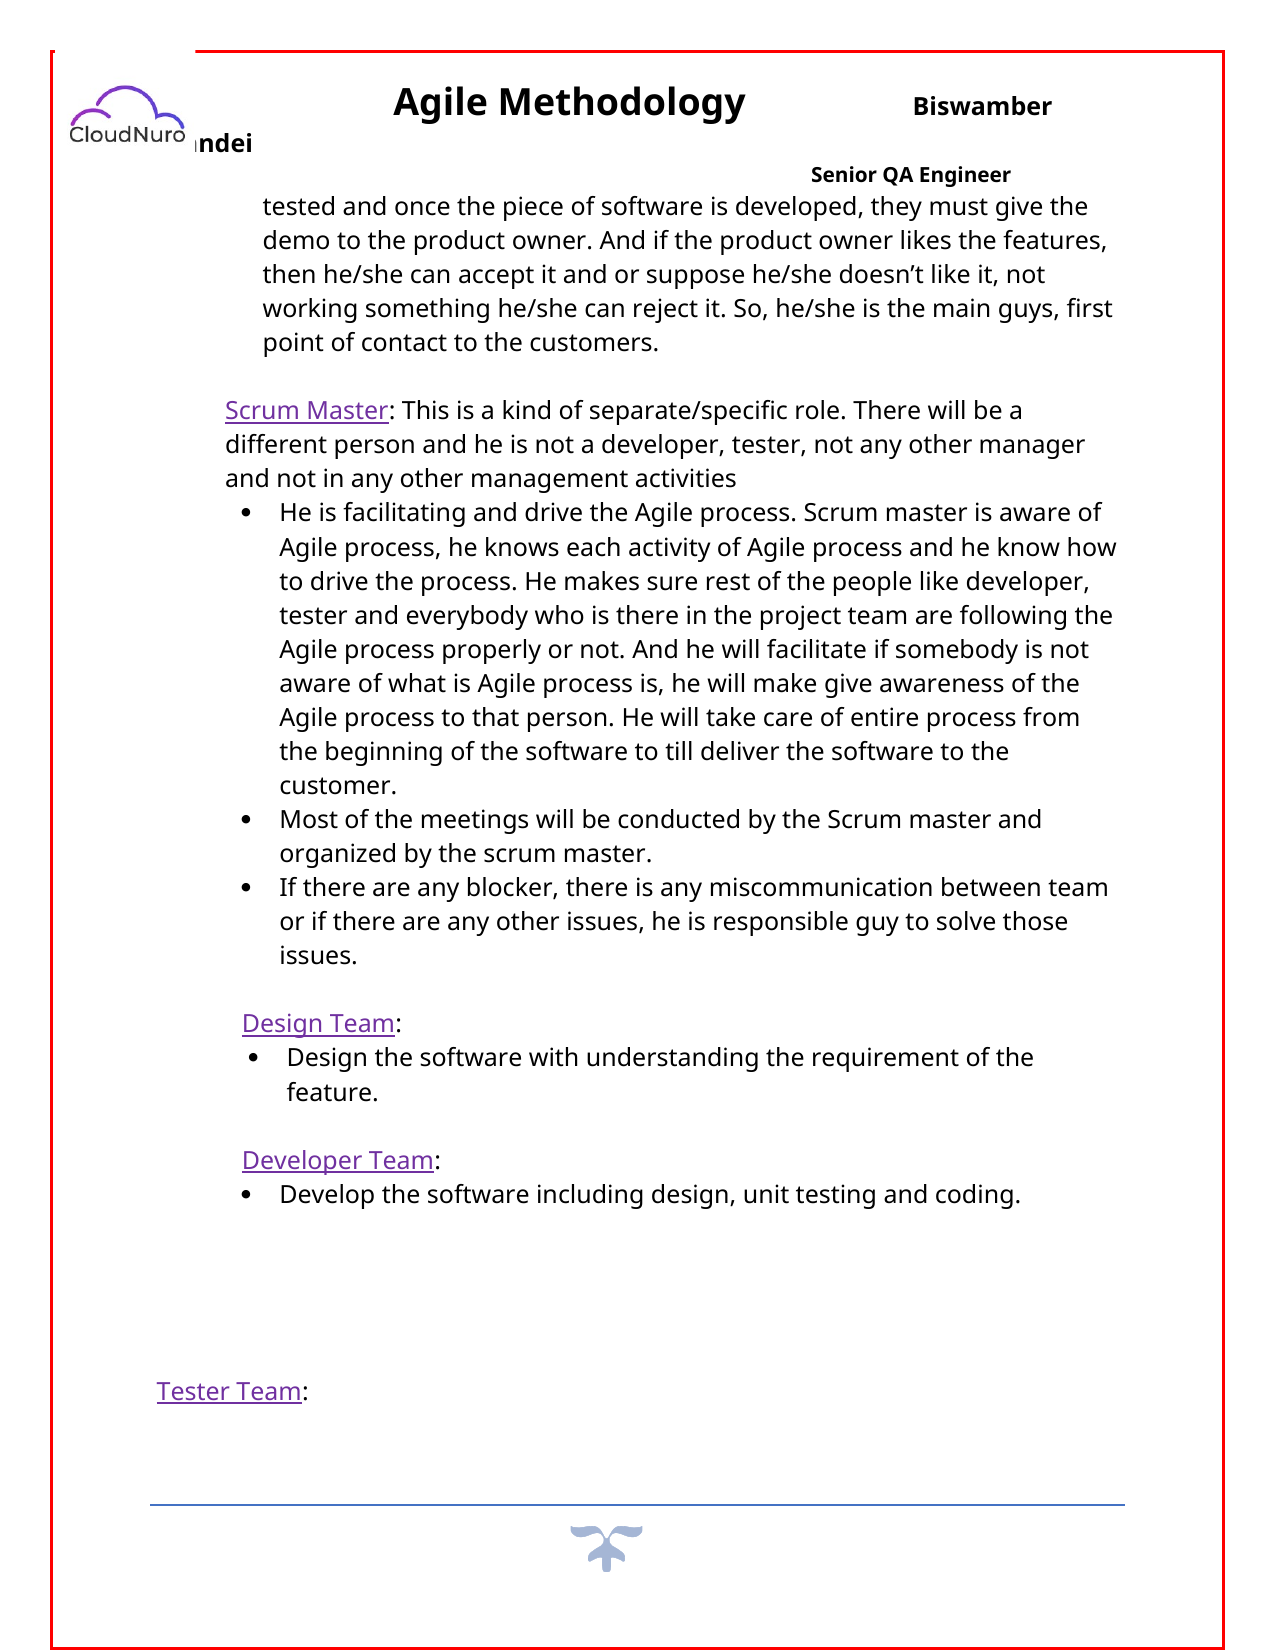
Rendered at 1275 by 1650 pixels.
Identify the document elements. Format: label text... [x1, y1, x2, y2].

text Design Team: [242, 1006, 1125, 1040]
text Tester Team: [150, 1373, 1125, 1407]
text Scrum Master: This is a kind of separate/specific role. There will be a different person and he is not a developer, tester, not any other manager and not in any other management activities [225, 393, 1125, 495]
list He is facilitating and drive the Agile process. Scrum master is aware of Agile process, he knows each activity of Agile process and he know how to drive the process. He makes sure rest of the people like developer, tester and everybody who is there in the project team are following the Agile process properly or not. And he will facilitate if somebody is not aware of what is Agile process is, he will make give awareness of the Agile process to that person. He will take care of entire process from the beginning of the software to till deliver the software to the customer. [242, 495, 1125, 802]
list If there are any blocker, there is any miscommunication between team or if there are any other issues, he is responsible guy to solve those issues. [242, 870, 1125, 972]
list Design the software with understanding the requirement of the feature. [249, 1040, 1125, 1108]
list Most of the meetings will be conducted by the Scrum master and organized by the scrum master. [242, 802, 1125, 870]
list Develop the software including design, unit testing and coding. [242, 1176, 1125, 1210]
text Developer Team: [242, 1142, 1125, 1176]
